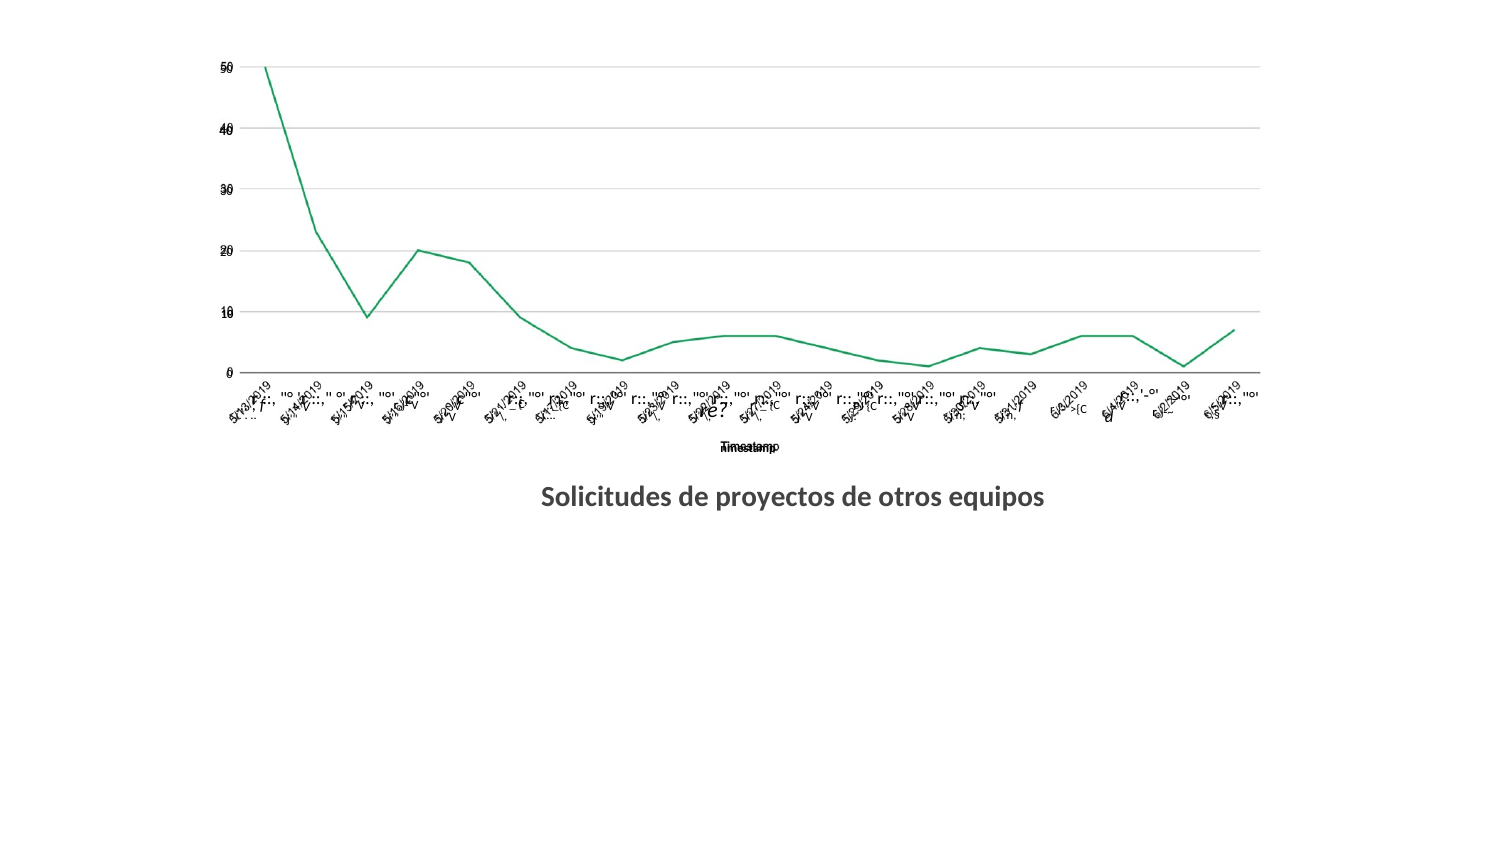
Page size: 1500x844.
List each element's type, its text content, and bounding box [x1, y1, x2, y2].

text Solicitudes de proyectos de otros equipos [541, 478, 1379, 514]
picture [190, 48, 1283, 476]
